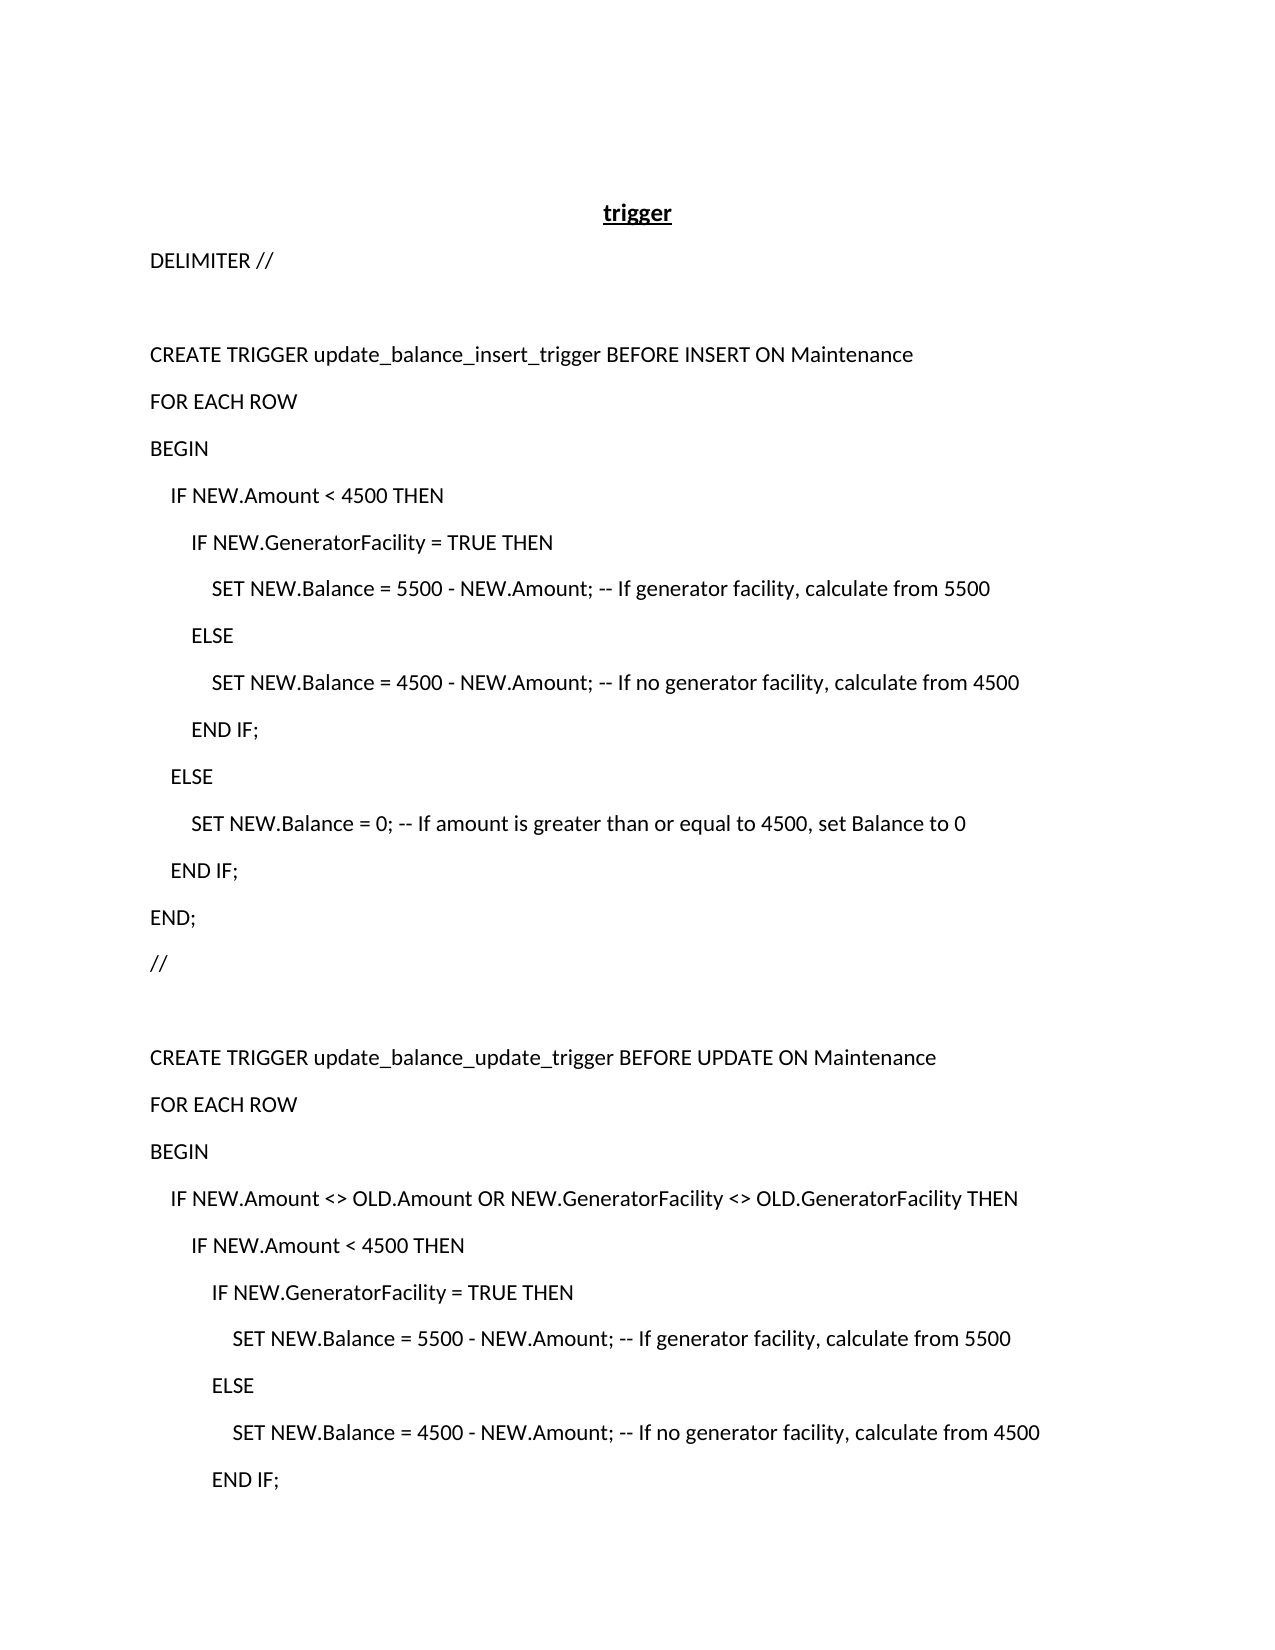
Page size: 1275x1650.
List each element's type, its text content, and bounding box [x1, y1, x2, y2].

text SET NEW.Balance = 4500 - NEW.Amount; -- If no generator facility, calculate from 4500 [150, 668, 1125, 696]
text SET NEW.Balance = 5500 - NEW.Amount; -- If generator facility, calculate from 5500 [150, 1324, 1125, 1353]
text END IF; [150, 1465, 1125, 1493]
text END; [150, 903, 1125, 931]
text FOR EACH ROW [150, 387, 1125, 415]
text FOR EACH ROW [150, 1090, 1125, 1118]
text ELSE [150, 762, 1125, 790]
text BEGIN [150, 434, 1125, 462]
text SET NEW.Balance = 5500 - NEW.Amount; -- If generator facility, calculate from 5500 [150, 574, 1125, 603]
text SET NEW.Balance = 4500 - NEW.Amount; -- If no generator facility, calculate from 4500 [150, 1418, 1125, 1446]
text SET NEW.Balance = 0; -- If amount is greater than or equal to 4500, set Balance to 0 [150, 809, 1125, 837]
text CREATE TRIGGER update_balance_update_trigger BEFORE UPDATE ON Maintenance [150, 1043, 1125, 1071]
text ELSE [150, 1371, 1125, 1399]
text trigger [150, 197, 1125, 227]
text IF NEW.Amount < 4500 THEN [150, 481, 1125, 509]
text END IF; [150, 715, 1125, 743]
text IF NEW.GeneratorFacility = TRUE THEN [150, 528, 1125, 556]
text ELSE [150, 621, 1125, 649]
text DELIMITER // [150, 246, 1125, 274]
text CREATE TRIGGER update_balance_insert_trigger BEFORE INSERT ON Maintenance [150, 340, 1125, 368]
text END IF; [150, 856, 1125, 884]
text // [150, 949, 1125, 978]
text BEGIN [150, 1137, 1125, 1165]
text IF NEW.Amount <> OLD.Amount OR NEW.GeneratorFacility <> OLD.GeneratorFacility THEN [150, 1184, 1125, 1212]
text IF NEW.Amount < 4500 THEN [150, 1231, 1125, 1259]
text IF NEW.GeneratorFacility = TRUE THEN [150, 1278, 1125, 1306]
